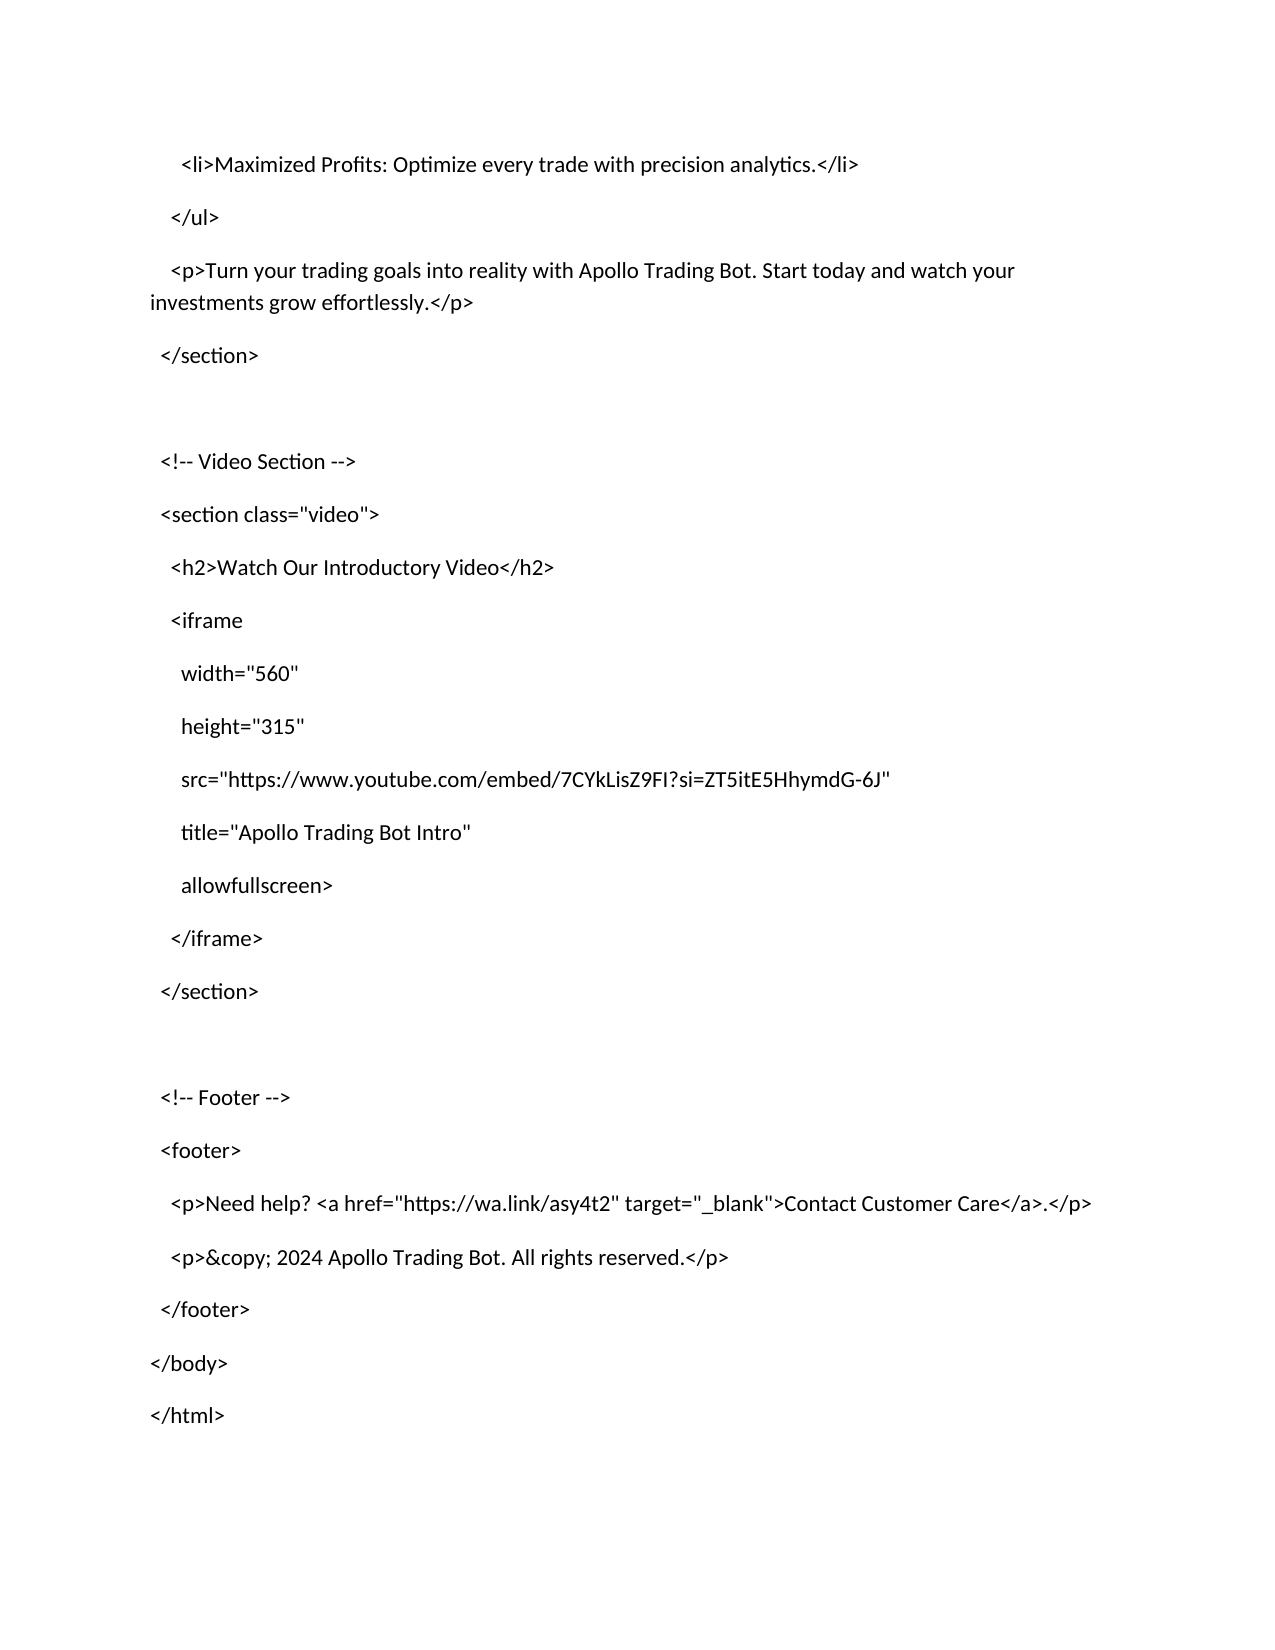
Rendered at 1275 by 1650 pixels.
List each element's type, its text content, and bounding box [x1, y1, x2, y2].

text </html> [150, 1402, 1125, 1430]
text <h2>Watch Our Introductory Video</h2> [150, 553, 1125, 581]
text height="315" [150, 712, 1125, 740]
text </footer> [150, 1296, 1125, 1324]
text <!-- Footer --> [150, 1083, 1125, 1112]
text allowfullscreen> [150, 871, 1125, 899]
text </section> [150, 977, 1125, 1006]
text <p>&copy; 2024 Apollo Trading Bot. All rights reserved.</p> [150, 1243, 1125, 1271]
text <section class="video"> [150, 500, 1125, 528]
text src="https://www.youtube.com/embed/7CYkLisZ9FI?si=ZT5itE5HhymdG-6J" [150, 765, 1125, 793]
text <footer> [150, 1137, 1125, 1164]
text </iframe> [150, 924, 1125, 952]
text <!-- Video Section --> [150, 447, 1125, 475]
text </body> [150, 1349, 1125, 1377]
text title="Apollo Trading Bot Intro" [150, 818, 1125, 846]
text width="560" [150, 659, 1125, 687]
text <li>Maximized Profits: Optimize every trade with precision analytics.</li> [150, 150, 1125, 178]
text <iframe [150, 606, 1125, 634]
text <p>Turn your trading goals into reality with Apollo Trading Bot. Start today and watch your investments grow effortlessly.</p> [150, 256, 1125, 316]
text <p>Need help? <a href="https://wa.link/asy4t2" target="_blank">Contact Customer Care</a>.</p> [150, 1189, 1125, 1218]
text </ul> [150, 203, 1125, 231]
text </section> [150, 341, 1125, 369]
